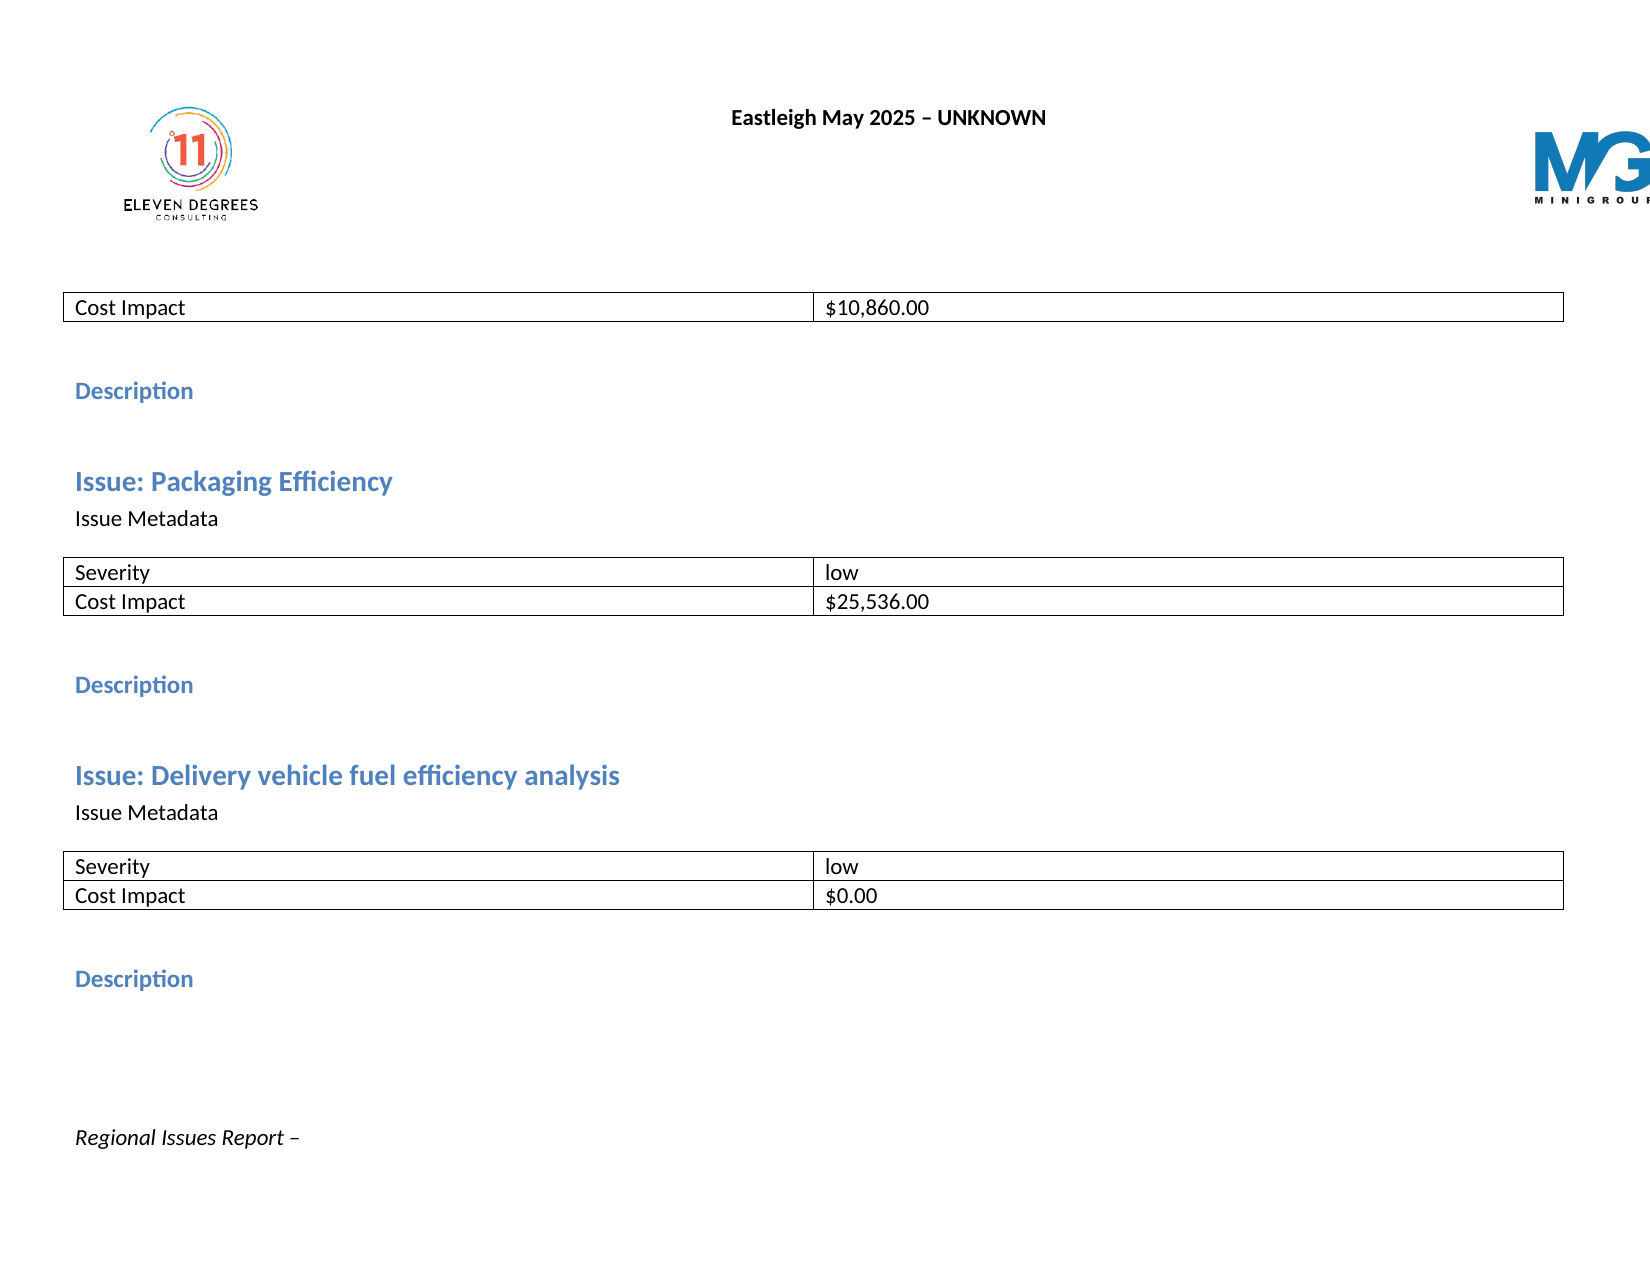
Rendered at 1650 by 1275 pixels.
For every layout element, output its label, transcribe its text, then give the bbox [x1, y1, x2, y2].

subtitle Description [75, 963, 1575, 994]
subtitle Description [75, 375, 1575, 405]
text Issue Metadata [75, 798, 1575, 826]
picture [93, 103, 274, 243]
table_header low [814, 852, 1563, 880]
table_cell $25,536.00 [814, 587, 1563, 615]
picture [1503, 103, 1650, 231]
table_cell Cost Impact [64, 587, 813, 615]
table_cell $0.00 [814, 881, 1563, 909]
table_cell Cost Impact [64, 881, 813, 909]
table_header Severity [64, 852, 813, 880]
table_header low [814, 558, 1563, 586]
text Issue Metadata [75, 504, 1575, 532]
table_cell Cost Impact [64, 293, 813, 321]
table_cell $10,860.00 [814, 293, 1563, 321]
subtitle Issue: Delivery vehicle fuel efficiency analysis [75, 757, 1575, 793]
table_header Severity [64, 558, 813, 586]
subtitle Description [75, 669, 1575, 699]
subtitle Issue: Packaging Efficiency [75, 463, 1575, 498]
